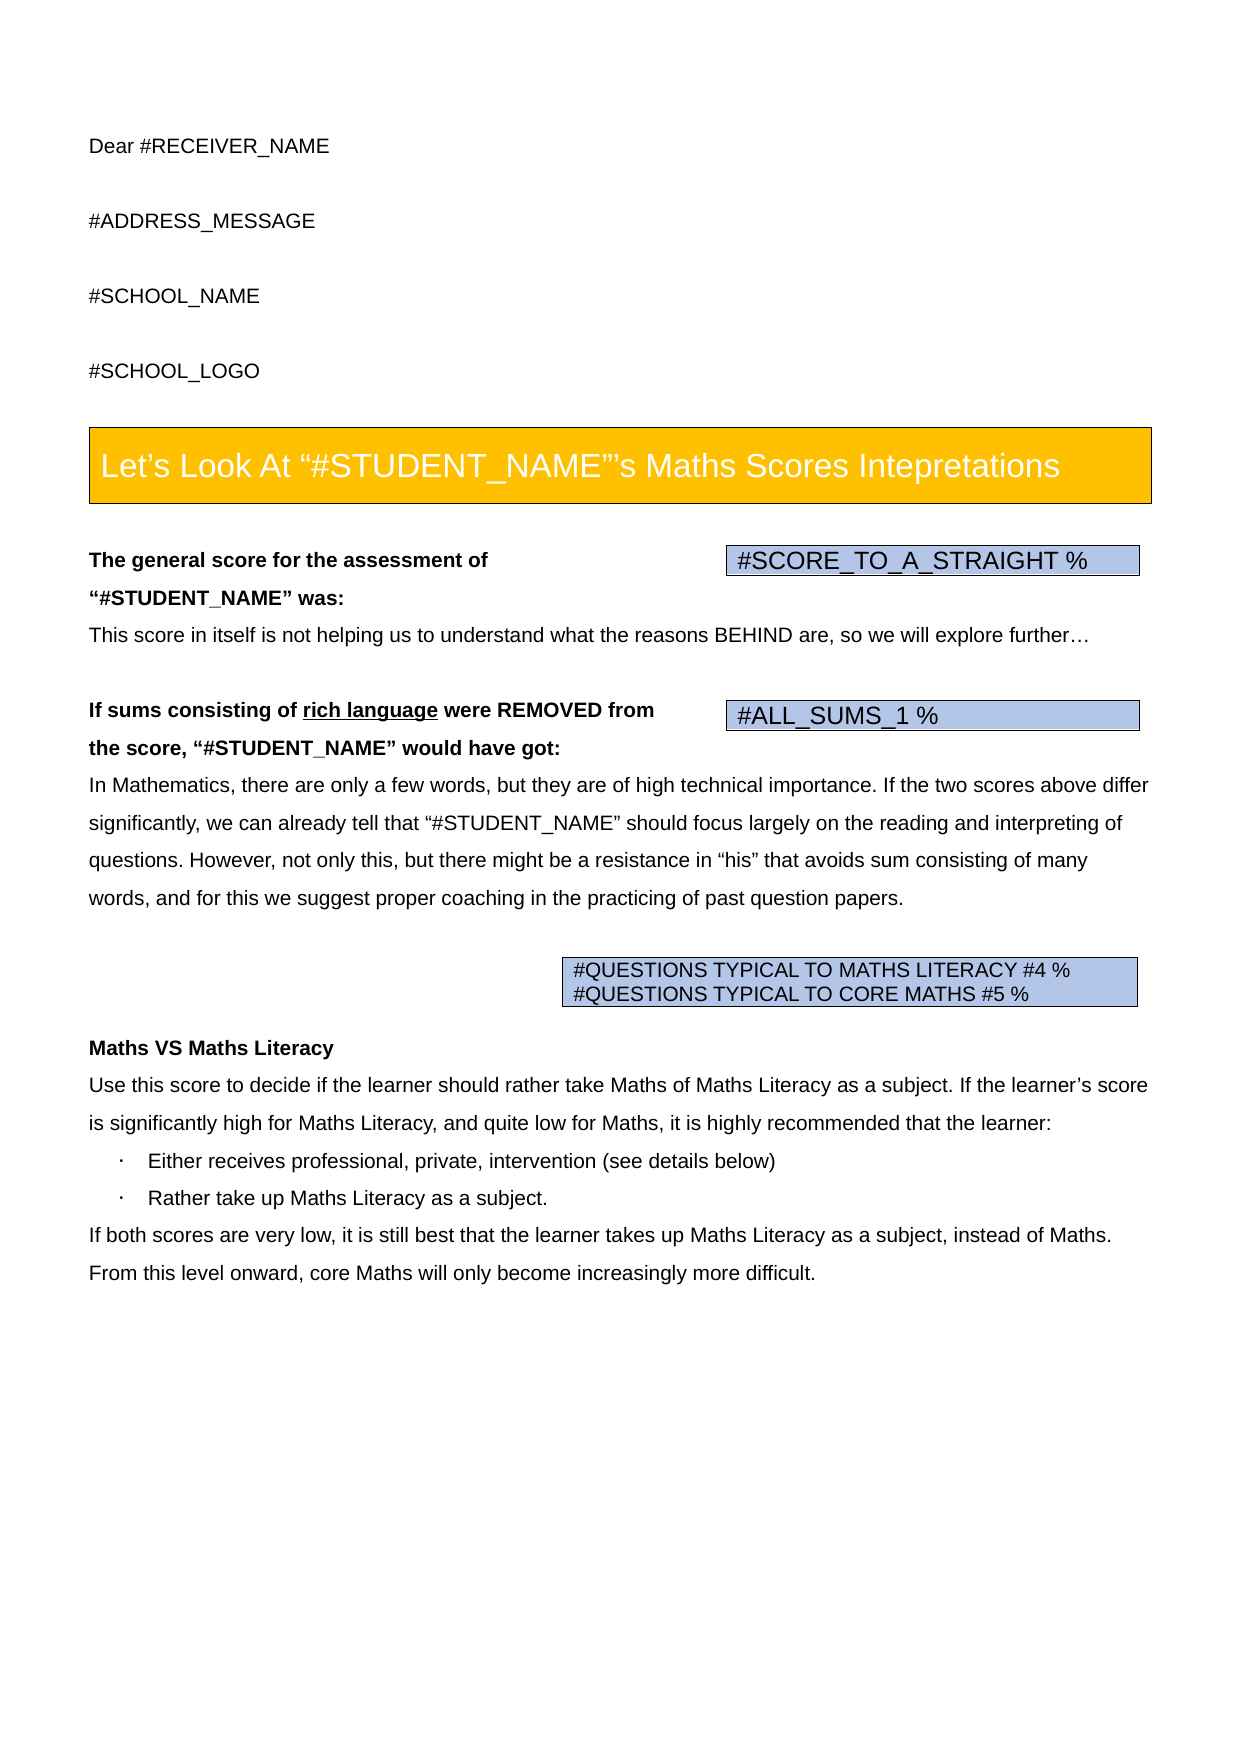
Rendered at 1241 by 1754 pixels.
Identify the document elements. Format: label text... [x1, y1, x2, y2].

text #SCHOOL_LOGO [89, 352, 1152, 389]
table_header #ALL_SUMS_1 % [727, 701, 1139, 729]
text #SCHOOL_NAME [89, 277, 1152, 314]
text #ADDRESS_MESSAGE [89, 202, 1152, 239]
text If sums consisting of rich language were REMOVED from the score, “#STUDENT_NAME” would have got: [89, 692, 1152, 767]
text Dear #RECEIVER_NAME [89, 127, 1152, 164]
text If both scores are very low, it is still best that the learner takes up Maths Literacy as a subject, instead of Maths. From this level onward, core Maths will only become increasingly more difficult. [89, 1217, 1152, 1292]
text Use this score to decide if the learner should rather take Maths of Maths Literacy as a subject. If the learner’s score is significantly high for Maths Literacy, and quite low for Maths, it is highly recommended that the learner: [89, 1067, 1152, 1142]
table_header #QUESTIONS TYPICAL TO MATHS LITERACY #4 % #QUESTIONS TYPICAL TO CORE MATHS #5 % [563, 958, 1137, 1006]
list Either receives professional, private, intervention (see details below) [118, 1142, 1152, 1179]
text This score in itself is not helping us to understand what the reasons BEHIND are, so we will explore further… [89, 617, 1152, 654]
list Rather take up Maths Literacy as a subject. [118, 1179, 1152, 1217]
table_header Let’s Look At “#STUDENT_NAME”’s Maths Scores Intepretations [90, 428, 1151, 503]
table_header #SCORE_TO_A_STRAIGHT % [727, 546, 1139, 574]
text The general score for the assessment of “#STUDENT_NAME” was: [89, 542, 1152, 617]
text In Mathematics, there are only a few words, but they are of high technical importance. If the two scores above differ significantly, we can already tell that “#STUDENT_NAME” should focus largely on the reading and interpreting of questions. However, not only this, but there might be a resistance in “his” that avoids sum consisting of many words, and for this we suggest proper coaching in the practicing of past question papers. [89, 767, 1152, 917]
text Maths VS Maths Literacy [89, 1029, 1152, 1067]
